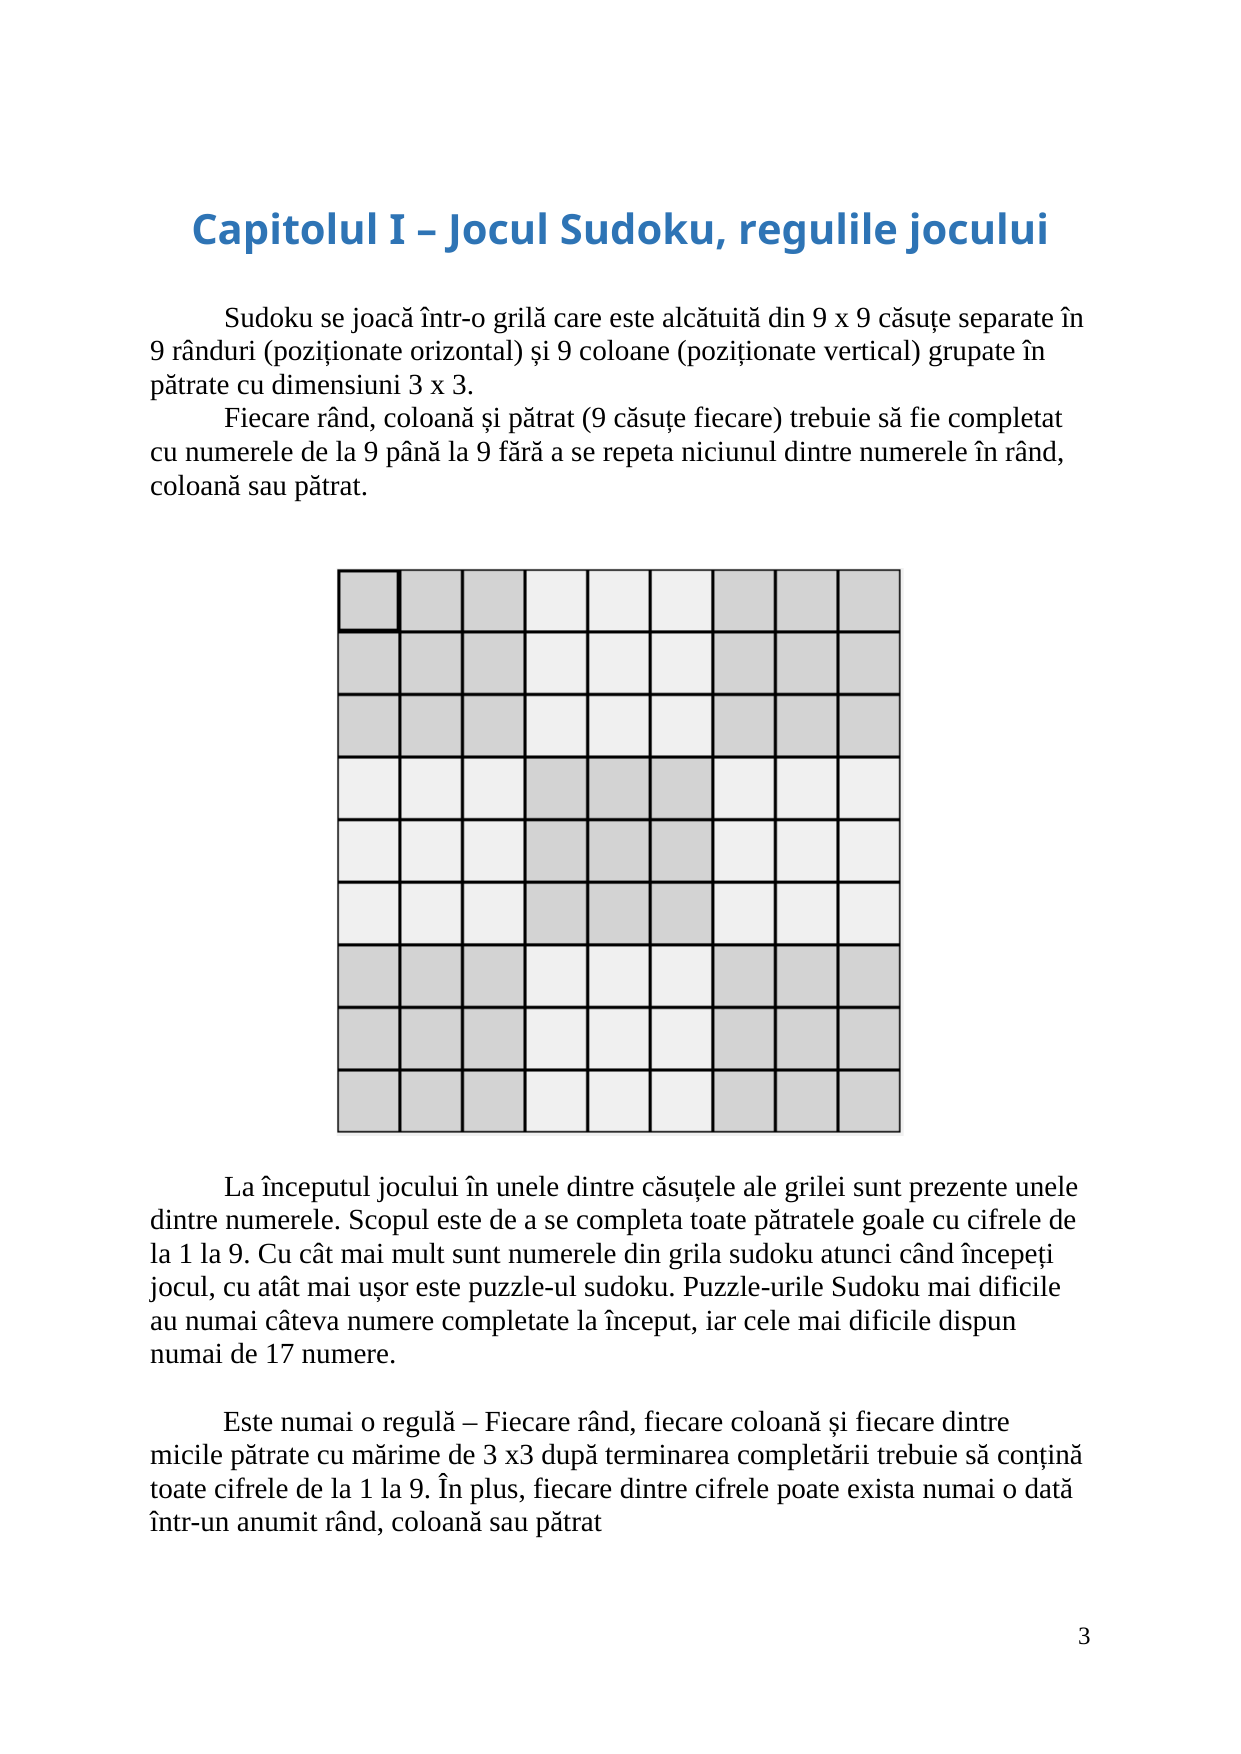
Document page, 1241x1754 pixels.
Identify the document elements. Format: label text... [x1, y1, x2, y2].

picture [336, 568, 904, 1136]
subtitle Capitolul I – Jocul Sudoku, regulile jocului [150, 200, 1090, 257]
text La începutul jocului în unele dintre căsuțele ale grilei sunt prezente unele dintre numerele. Scopul este de a se completa toate pătratele goale cu cifrele de la 1 la 9. Cu cât mai mult sunt numerele din grila sudoku atunci când începeți jocul, cu atât mai ușor este puzzle-ul sudoku. Puzzle-urile Sudoku mai dificile au numai câteva numere completate la început, iar cele mai dificile dispun numai de 17 numere. Este numai o regulă – Fiecare rând, fiecare coloană și fiecare dintre micile pătrate cu mărime de 3 x3 după terminarea completării trebuie să conțină toate cifrele de la 1 la 9. În plus, fiecare dintre cifrele poate exista numai o dată într-un anumit rând, coloană sau pătrat [150, 1169, 1090, 1538]
text Sudoku se joacă într-o grilă care este alcătuită din 9 x 9 căsuțe separate în 9 rânduri (poziționate orizontal) și 9 coloane (poziționate vertical) grupate în pătrate cu dimensiuni 3 x 3. [150, 300, 1090, 401]
text Fiecare rând, coloană și pătrat (9 căsuțe fiecare) trebuie să fie completat cu numerele de la 9 până la 9 fără a se repeta niciunul dintre numerele în rând, coloană sau pătrat. [150, 401, 1090, 501]
